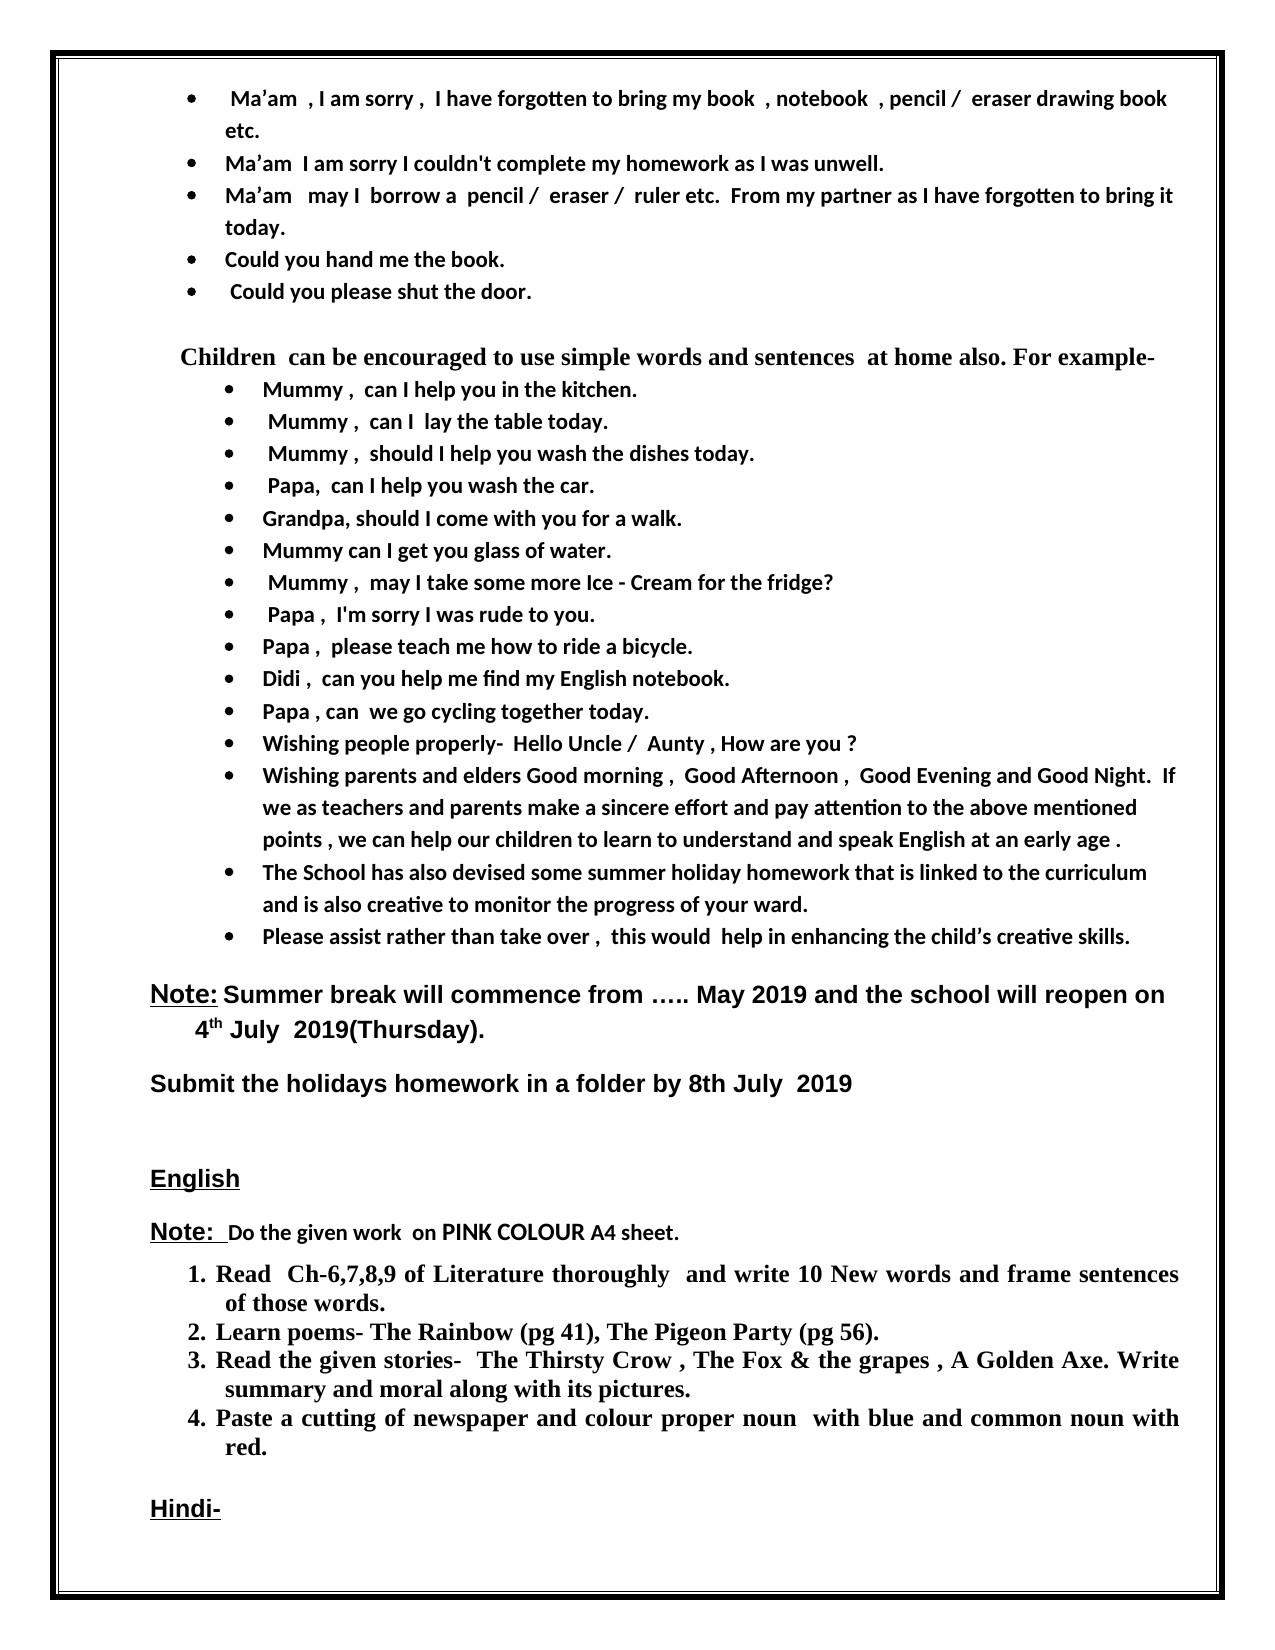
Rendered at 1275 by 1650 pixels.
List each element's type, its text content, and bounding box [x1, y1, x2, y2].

list Children can be encouraged to use simple words and sentences at home also. For example- [180, 342, 1181, 371]
text Note: Summer break will commence from ….. May 2019 and the school will reopen on 4th July 2019(Thursday). [150, 975, 1181, 1044]
list Mummy can I get you glass of water. [225, 536, 1181, 564]
list Read the given stories- The Thirsty Crow , The Fox & the grapes , A Golden Axe. Write summary and moral along with its pictures. [187, 1346, 1181, 1403]
list Learn poems- The Rainbow (pg 41), The Pigeon Party (pg 56). [187, 1317, 1181, 1346]
list Papa , please teach me how to ride a bicycle. [225, 632, 1181, 660]
text Note: Do the given work on PINK COLOUR A4 sheet. [150, 1216, 1181, 1247]
list Grandpa, should I come with you for a walk. [225, 504, 1181, 532]
list Mummy , may I take some more Ice - Cream for the fridge? [225, 568, 1181, 596]
text Hindi- [150, 1494, 1181, 1522]
list Papa , I'm sorry I was rude to you. [225, 600, 1181, 628]
list Read Ch-6,7,8,9 of Literature thoroughly and write 10 New words and frame sentences of those words. [187, 1259, 1181, 1317]
list Wishing people properly- Hello Uncle / Aunty , How are you ? [225, 729, 1181, 757]
list Papa, can I help you wash the car. [225, 471, 1181, 499]
list Wishing parents and elders Good morning , Good Afternoon , Good Evening and Good Night. If we as teachers and parents make a sincere effort and pay attention to the above mentioned points , we can help our children to learn to understand and speak English at an early age . [225, 761, 1181, 853]
list Please assist rather than take over , this would help in enhancing the child’s creative skills. [225, 922, 1181, 950]
list Paste a cutting of newspaper and colour proper noun with blue and common noun with red. [187, 1403, 1181, 1461]
list Could you hand me the book. [187, 245, 1181, 273]
list Mummy , can I lay the table today. [225, 407, 1181, 435]
list Ma’am I am sorry I couldn't complete my homework as I was unwell. [187, 149, 1181, 177]
list Didi , can you help me find my English notebook. [225, 664, 1181, 693]
list Mummy , should I help you wash the dishes today. [225, 439, 1181, 467]
list Ma’am , I am sorry , I have forgotten to bring my book , notebook , pencil / eraser drawing book etc. [187, 84, 1181, 144]
text Submit the holidays homework in a folder by 8th July 2019 [150, 1069, 1181, 1098]
list Ma’am may I borrow a pencil / eraser / ruler etc. From my partner as I have forgotten to bring it today. [187, 181, 1181, 241]
list Mummy , can I help you in the kitchen. [225, 375, 1181, 403]
text English [150, 1164, 1181, 1192]
list Papa , can we go cycling together today. [225, 697, 1181, 725]
list The School has also devised some summer holiday homework that is linked to the curriculum and is also creative to monitor the progress of your ward. [225, 858, 1181, 918]
list Could you please shut the door. [187, 277, 1181, 306]
